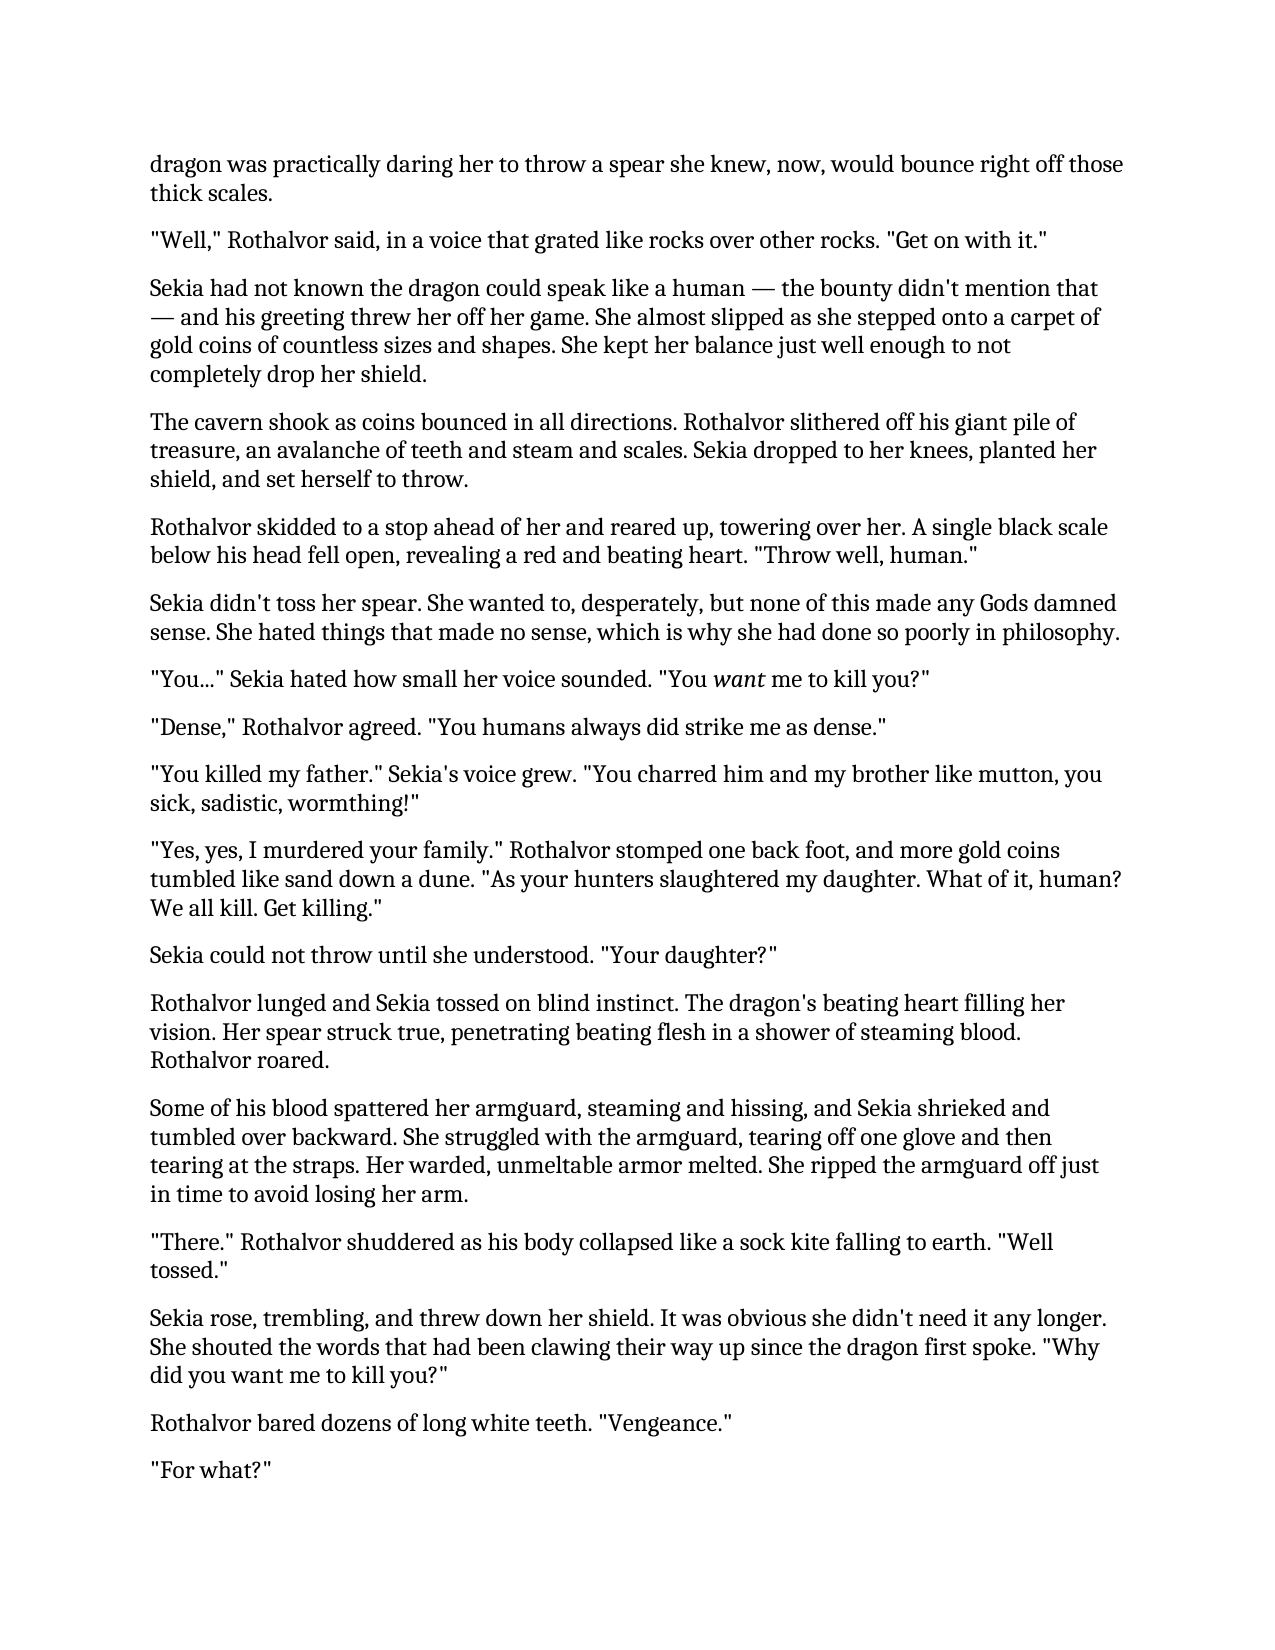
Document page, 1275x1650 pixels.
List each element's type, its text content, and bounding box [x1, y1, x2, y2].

text Sekia didn't toss her spear. She wanted to, desperately, but none of this made any Gods damned sense. She hated things that made no sense, which is why she had done so poorly in philosophy. [150, 589, 1125, 646]
text "For what?" [150, 1456, 1125, 1485]
text Sekia had not known the dragon could speak like a human — the bounty didn't mention that — and his greeting threw her off her game. She almost slipped as she stepped onto a carpet of gold coins of countless sizes and shapes. She kept her balance just well enough to not completely drop her shield. [150, 274, 1125, 389]
text "There." Rothalvor shuddered as his body collapsed like a sock kite falling to earth. "Well tossed." [150, 1227, 1125, 1285]
text The cavern shook as coins bounced in all directions. Rothalvor slithered off his giant pile of treasure, an avalanche of teeth and steam and scales. Sekia dropped to her knees, planted her shield, and set herself to throw. [150, 407, 1125, 494]
text "You..." Sekia hated how small her voice sounded. "You want me to kill you?" [150, 665, 1125, 694]
text Sekia could not throw until she understood. "Your daughter?" [150, 941, 1125, 970]
text Rothalvor lunged and Sekia tossed on blind instinct. The dragon's beating heart filling her vision. Her spear struck true, penetrating beating flesh in a shower of steaming blood. Rothalvor roared. [150, 989, 1125, 1075]
text "Dense," Rothalvor agreed. "You humans always did strike me as dense." [150, 712, 1125, 741]
text "Well," Rothalvor said, in a voice that grated like rocks over other rocks. "Get on with it." [150, 226, 1125, 255]
text Some of his blood spattered her armguard, steaming and hissing, and Sekia shrieked and tumbled over backward. She struggled with the armguard, tearing off one glove and then tearing at the straps. Her warded, unmeltable armor melted. She ripped the armguard off just in time to avoid losing her arm. [150, 1094, 1125, 1209]
text Sekia rose, trembling, and threw down her shield. It was obvious she didn't need it any longer. She shouted the words that had been clawing their way up since the dragon first spoke. "Why did you want me to kill you?" [150, 1304, 1125, 1390]
text Rothalvor skidded to a stop ahead of her and reared up, towering over her. A single black scale below his head fell open, revealing a red and beating heart. "Throw well, human." [150, 512, 1125, 570]
text Rothalvor bared dozens of long white teeth. "Vengeance." [150, 1409, 1125, 1437]
text "Yes, yes, I murdered your family." Rothalvor stomped one back foot, and more gold coins tumbled like sand down a dune. "As your hunters slaughtered my daughter. What of it, human? We all kill. Get killing." [150, 836, 1125, 922]
text "You killed my father." Sekia's voice grew. "You charred him and my brother like mutton, you sick, sadistic, wormthing!" [150, 760, 1125, 817]
